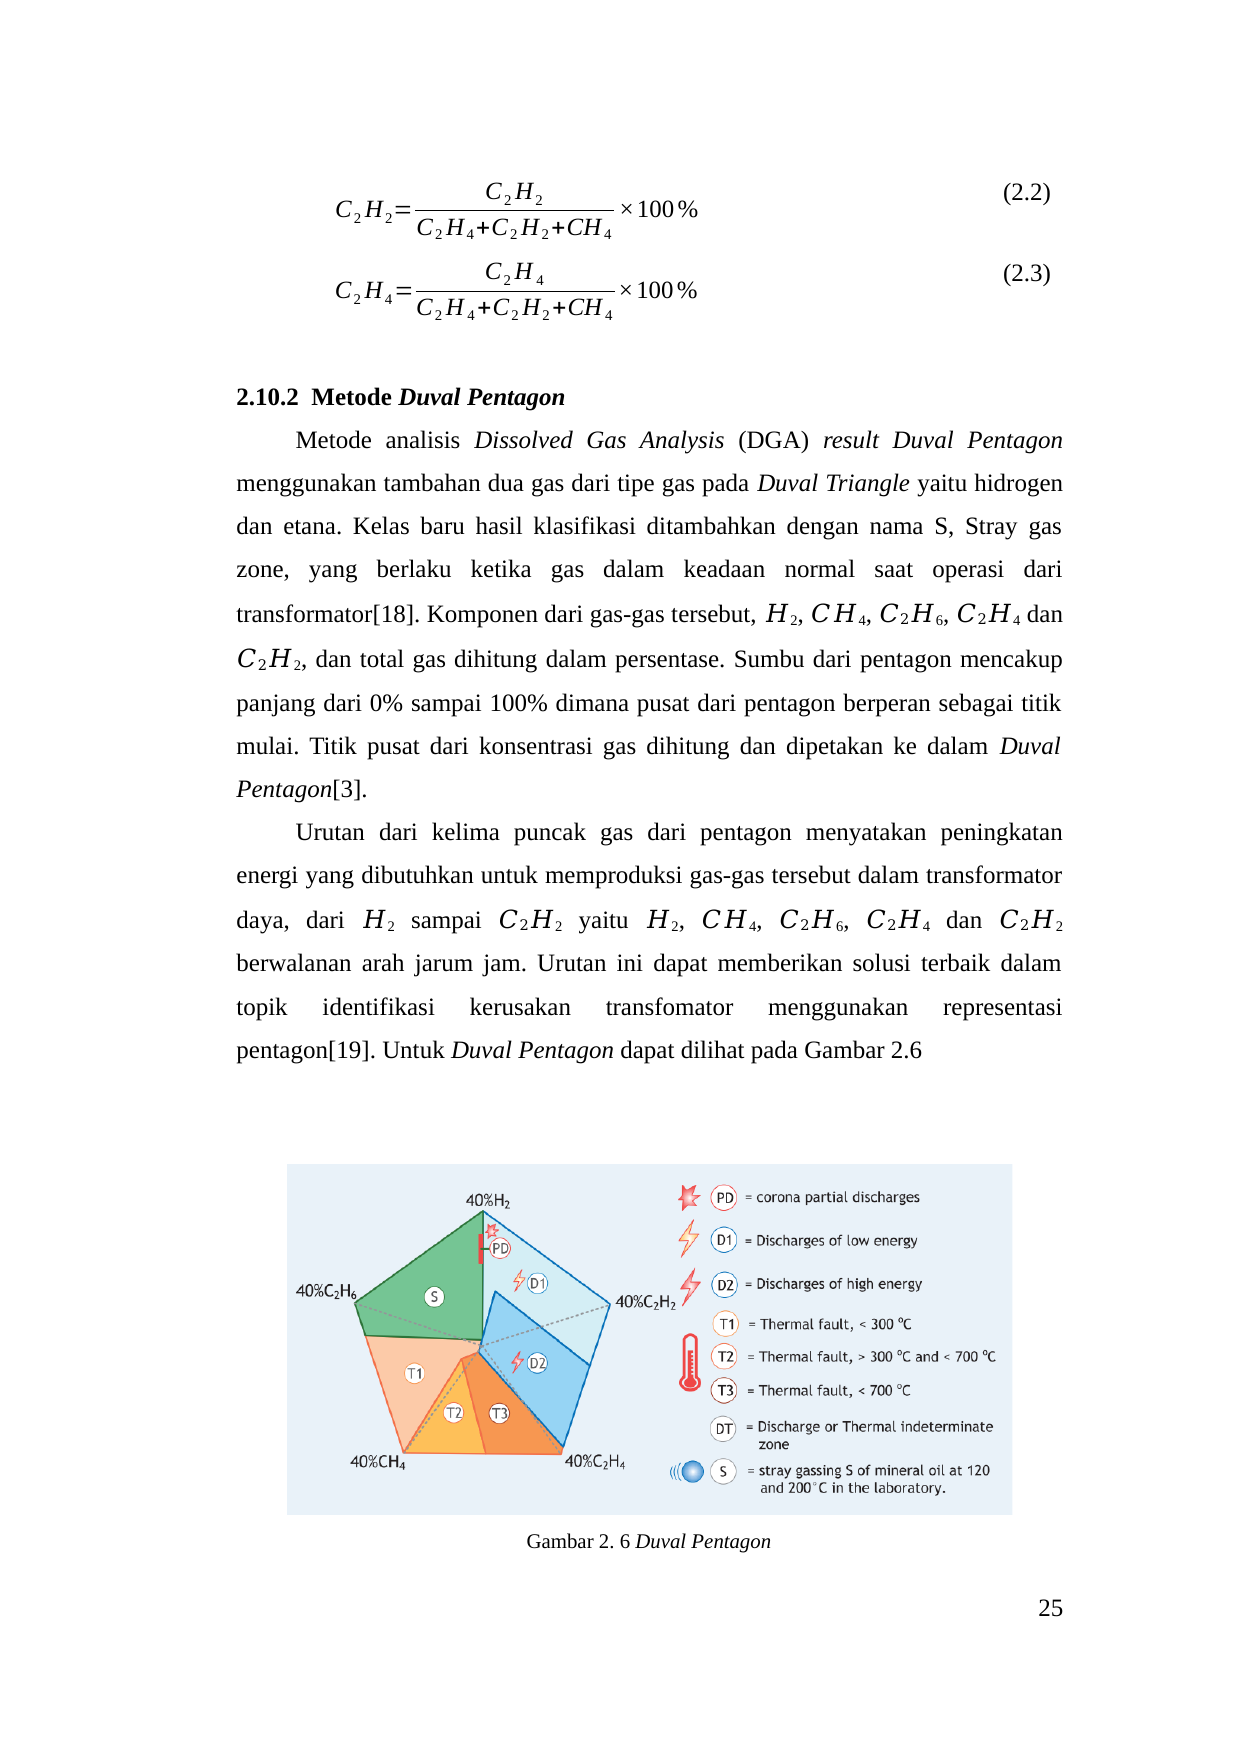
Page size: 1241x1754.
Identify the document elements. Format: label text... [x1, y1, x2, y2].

picture [287, 1164, 1013, 1515]
table_cell [236, 258, 797, 338]
text Gambar 2. 6 Duval Pentagon [236, 1528, 1063, 1553]
subtitle Metode Duval Pentagon [236, 382, 1063, 410]
text Metode analisis Dissolved Gas Analysis (DGA) result Duval Pentagon menggunakan tambahan dua gas dari tipe gas pada Duval Triangle yaitu hidrogen dan etana. Kelas baru hasil klasifikasi ditambahkan dengan nama S, Stray gas zone, yang berlaku ketika gas dalam keadaan normal saat operasi dari transformator[18]. Komponen dari gas-gas tersebut, 𝐻2, 𝐶𝐻4, 𝐶2𝐻6, 𝐶2𝐻4 dan 𝐶2𝐻2, dan total gas dihitung dalam persentase. Sumbu dari pentagon mencakup panjang dari 0% sampai 100% dimana pusat dari pentagon berperan sebagai titik mulai. Titik pusat dari konsentrasi gas dihitung dan dipetakan ke dalam Duval Pentagon[3]. [236, 425, 1063, 803]
text Urutan dari kelima puncak gas dari pentagon menyatakan peningkatan energi yang dibutuhkan untuk memproduksi gas-gas tersebut dalam transformator daya, dari 𝐻2 sampai 𝐶2𝐻2 yaitu 𝐻2, 𝐶𝐻4, 𝐶2𝐻6, 𝐶2𝐻4 dan 𝐶2𝐻2 berwalanan arah jarum jam. Urutan ini dapat memberikan solusi terbaik dalam topik identifikasi kerusakan transfomator menggunakan representasi pentagon[19]. Untuk Duval Pentagon dapat dilihat pada Gambar 2.6 [236, 817, 1063, 1063]
table_cell (2.2) [798, 177, 1062, 258]
table_cell (2.3) [798, 258, 1062, 338]
table_cell [236, 177, 797, 258]
